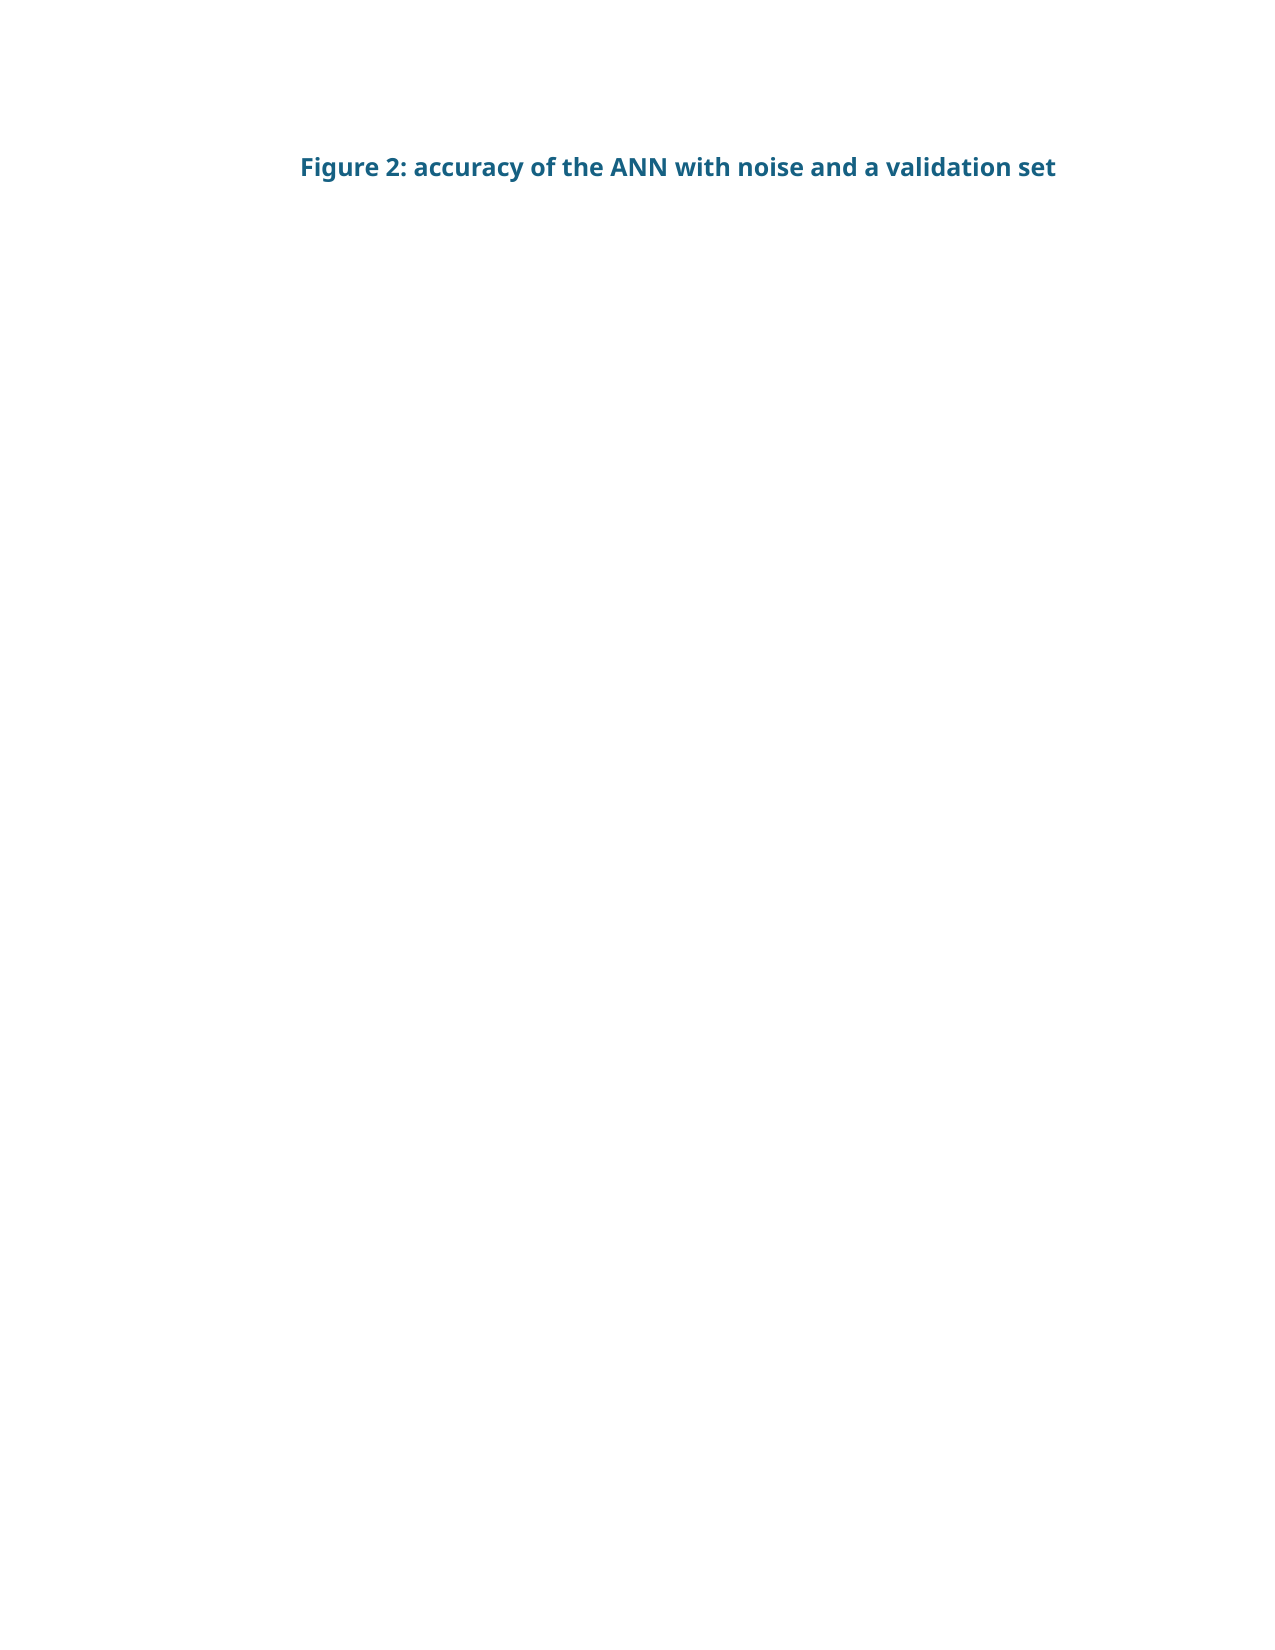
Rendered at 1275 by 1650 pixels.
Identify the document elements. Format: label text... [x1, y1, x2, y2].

list Figure 2: accuracy of the ANN with noise and a validation set [300, 150, 1125, 184]
